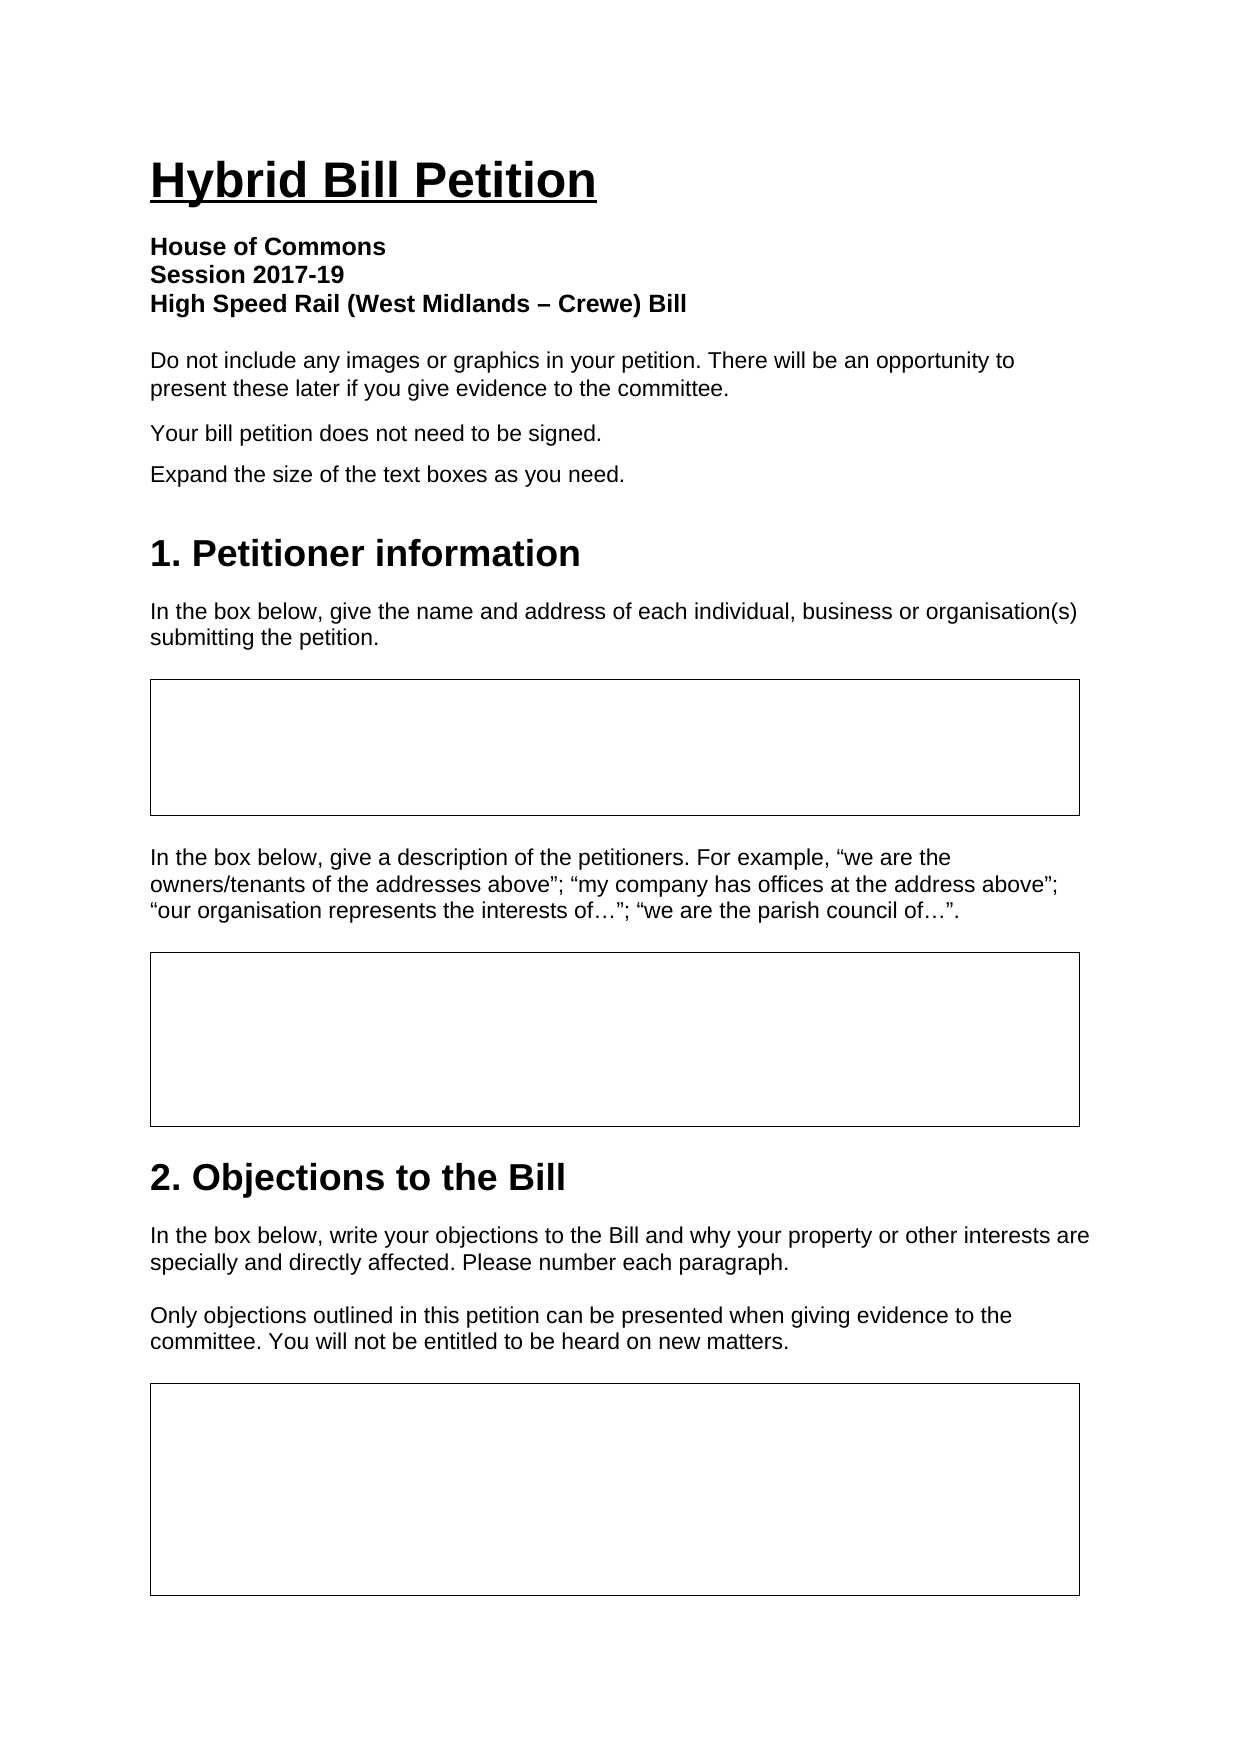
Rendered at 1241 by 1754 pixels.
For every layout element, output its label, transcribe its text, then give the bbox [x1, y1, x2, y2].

text Only objections outlined in this petition can be presented when giving evidence to the committee. You will not be entitled to be heard on new matters. [150, 1302, 1090, 1354]
table_header [151, 1384, 1079, 1595]
text 2. Objections to the Bill [150, 1155, 1090, 1198]
text Session 2017-19 [150, 260, 1090, 289]
text In the box below, write your objections to the Bill and why your property or other interests are specially and directly affected. Please number each paragraph. [150, 1222, 1090, 1275]
text In the box below, give a description of the petitioners. For example, “we are the owners/tenants of the addresses above”; “my company has offices at the address above”; “our organisation represents the interests of…”; “we are the parish council of…”. [150, 844, 1090, 923]
table_header [151, 953, 1079, 1126]
text In the box below, give the name and address of each individual, business or organisation(s) submitting the petition. [150, 598, 1090, 651]
text 1. Petitioner information [150, 531, 1090, 574]
text High Speed Rail (West Midlands – Crewe) Bill [150, 289, 1090, 318]
text Expand the size of the text boxes as you need. [150, 461, 1090, 487]
text Hybrid Bill Petition [150, 150, 1090, 207]
text House of Commons [150, 232, 1090, 260]
table_header [151, 680, 1079, 814]
text Do not include any images or graphics in your petition. There will be an opportunity to present these later if you give evidence to the committee. [150, 347, 1090, 401]
text Your bill petition does not need to be signed. [150, 420, 1090, 446]
